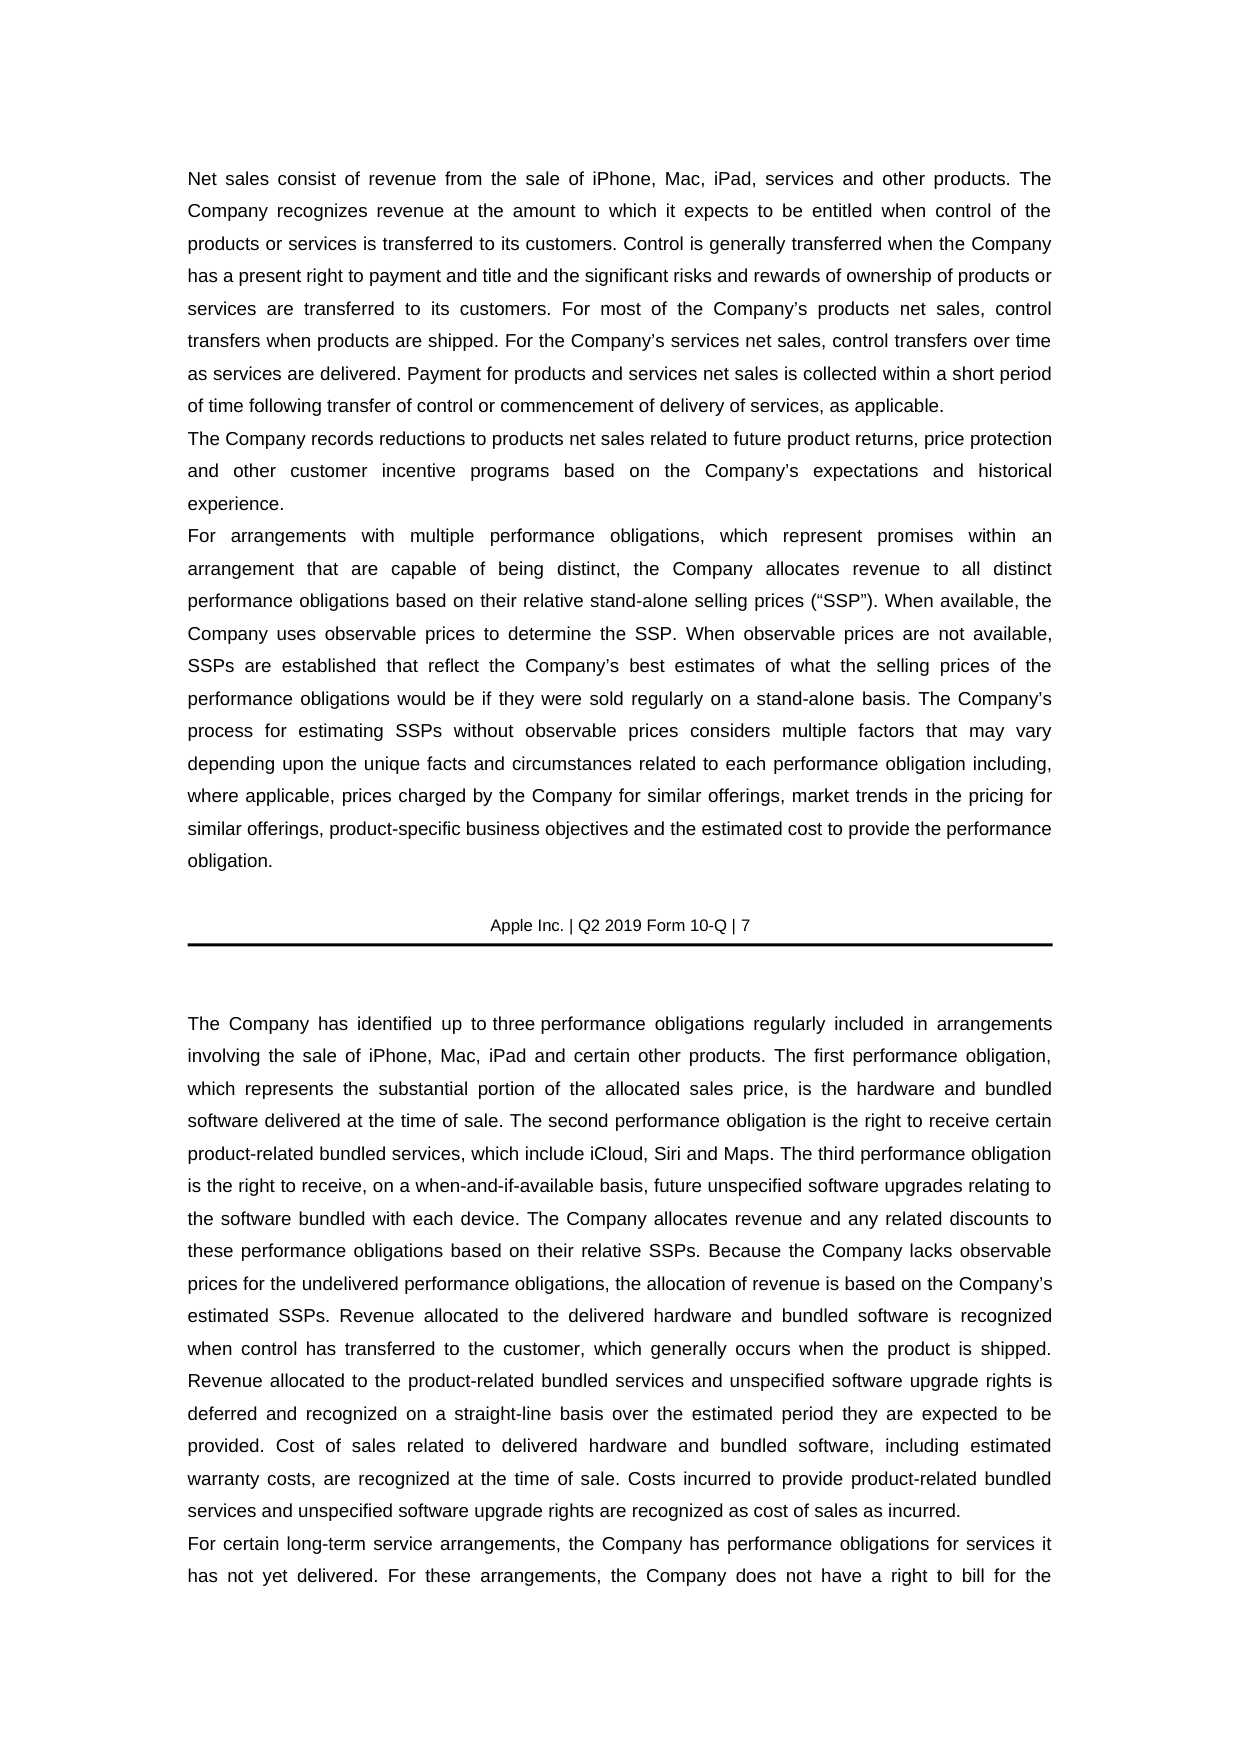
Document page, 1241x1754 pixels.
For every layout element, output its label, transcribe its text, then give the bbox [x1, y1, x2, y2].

text Apple Inc. | Q2 2019 Form 10-Q | 7 [187, 909, 1053, 942]
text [187, 1527, 1053, 1592]
text The Company has identified up to three performance obligations regularly included in arrangements involving the sale of iPhone, Mac, iPad and certain other products. The first performance obligation, which represents the substantial portion of the allocated sales price, is the hardware and bundled software delivered at the time of sale. The second performance obligation is the right to receive certain product-related bundled services, which include iCloud, Siri and Maps. The third performance obligation is the right to receive, on a when-and-if-available basis, future unspecified software upgrades relating to the software bundled with each device. The Company allocates revenue and any related discounts to these performance obligations based on their relative SSPs. Because the Company lacks observable prices for the undelivered performance obligations, the allocation of revenue is based on the Company’s estimated SSPs. Revenue allocated to the delivered hardware and bundled software is recognized when control has transferred to the customer, which generally occurs when the product is shipped. Revenue allocated to the product-related bundled services and unspecified software upgrade rights is deferred and recognized on a straight-line basis over the estimated period they are expected to be provided. Cost of sales related to delivered hardware and bundled software, including estimated warranty costs, are recognized at the time of sale. Costs incurred to provide product-related bundled services and unspecified software upgrade rights are recognized as cost of sales as incurred. [187, 1007, 1053, 1527]
text For arrangements with multiple performance obligations, which represent promises within an arrangement that are capable of being distinct, the Company allocates revenue to all distinct performance obligations based on their relative stand-alone selling prices (“SSP”). When available, the Company uses observable prices to determine the SSP. When observable prices are not available, SSPs are established that reflect the Company’s best estimates of what the selling prices of the performance obligations would be if they were sold regularly on a stand-alone basis. The Company’s process for estimating SSPs without observable prices considers multiple factors that may vary depending upon the unique facts and circumstances related to each performance obligation including, where applicable, prices charged by the Company for similar offerings, market trends in the pricing for similar offerings, product-specific business objectives and the estimated cost to provide the performance obligation. [187, 519, 1053, 877]
text The Company records reductions to products net sales related to future product returns, price protection and other customer incentive programs based on the Company’s expectations and historical experience. [187, 422, 1053, 519]
text Net sales consist of revenue from the sale of iPhone, Mac, iPad, services and other products. The Company recognizes revenue at the amount to which it expects to be entitled when control of the products or services is transferred to its customers. Control is generally transferred when the Company has a present right to payment and title and the significant risks and rewards of ownership of products or services are transferred to its customers. For most of the Company’s products net sales, control transfers when products are shipped. For the Company’s services net sales, control transfers over time as services are delivered. Payment for products and services net sales is collected within a short period of time following transfer of control or commencement of delivery of services, as applicable. [187, 162, 1053, 422]
